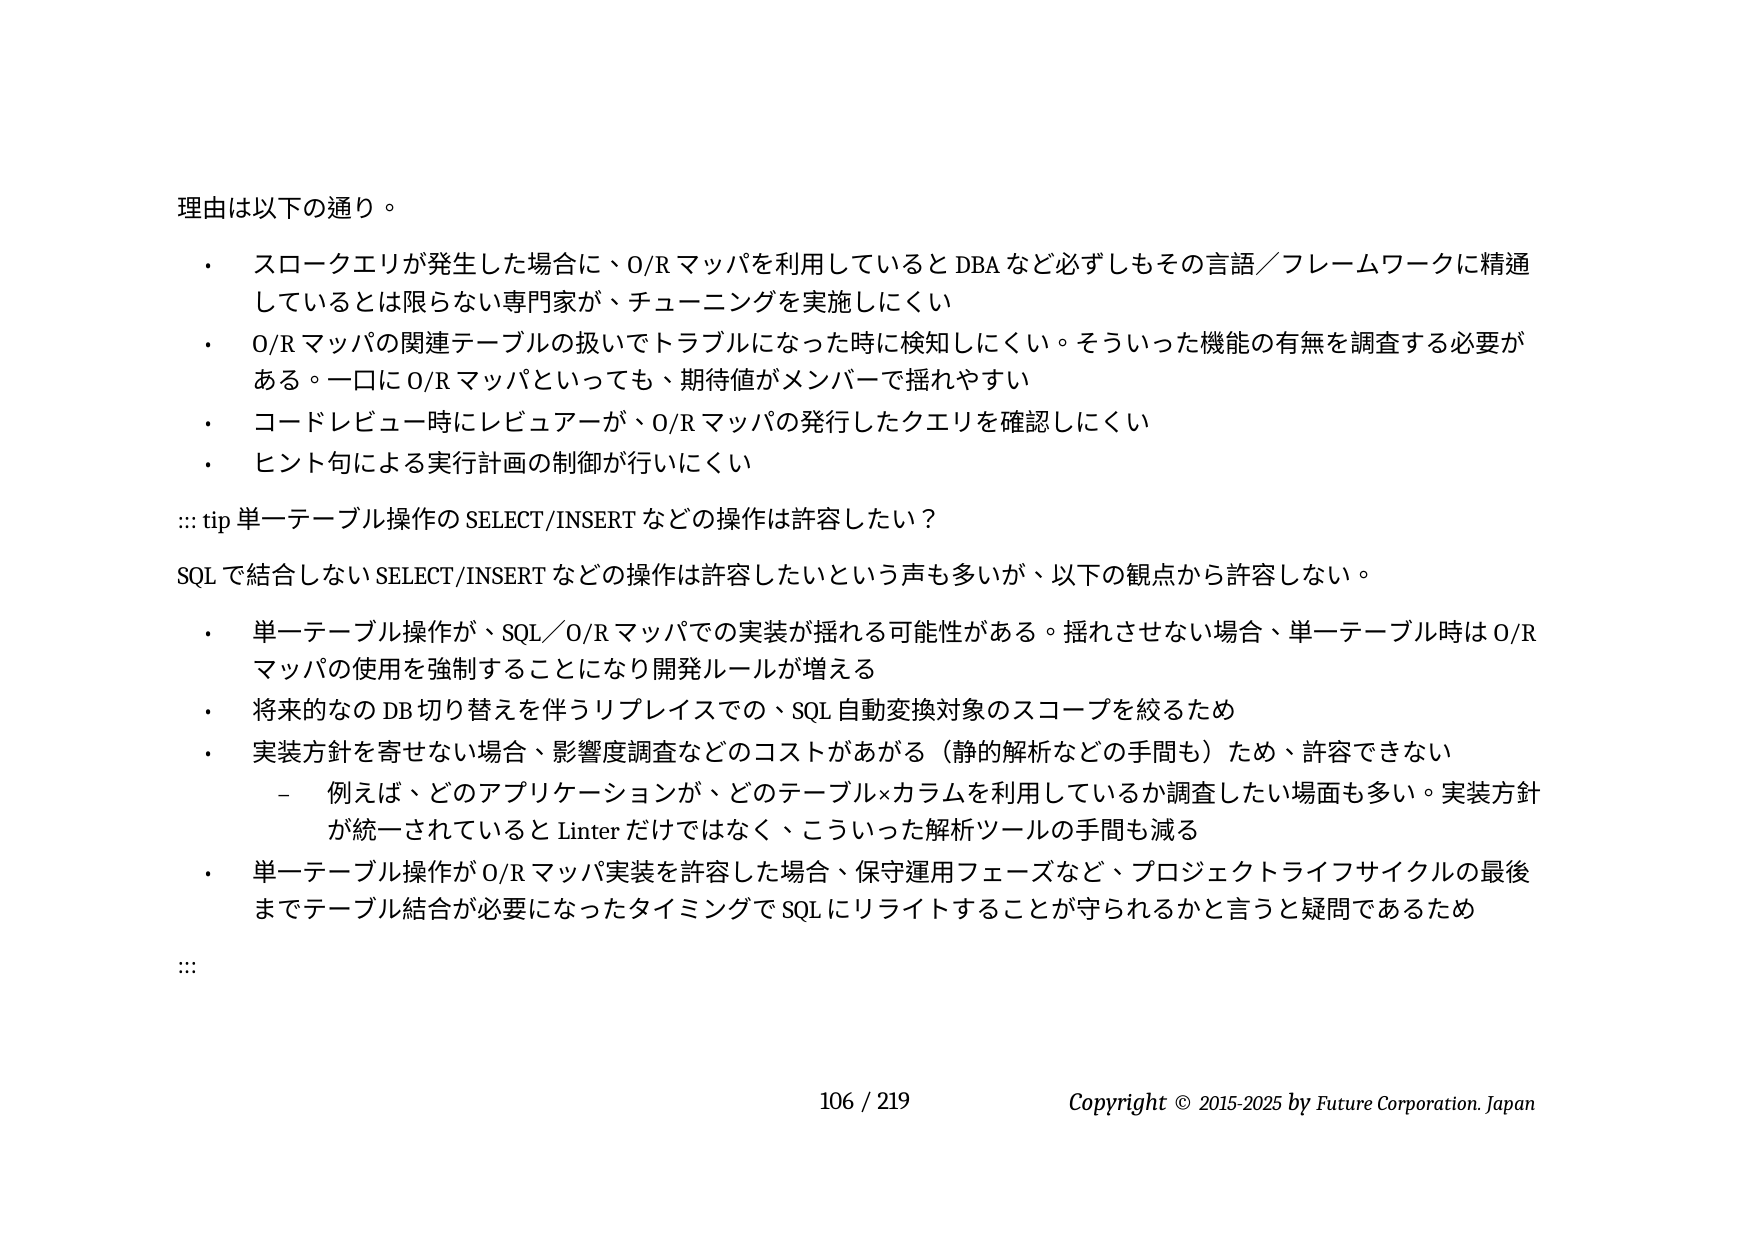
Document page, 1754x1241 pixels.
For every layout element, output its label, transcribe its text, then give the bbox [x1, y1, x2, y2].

list スロークエリが発生した場合に、O/Rマッパを利用しているとDBAなど必ずしもその言語／フレームワークに精通しているとは限らない専門家が、チューニングを実施しにくい [202, 245, 1547, 320]
list 例えば、どのアプリケーションが、どのテーブル×カラムを利用しているか調査したい場面も多い。実装方針が統一されているとLinterだけではなく、こういった解析ツールの手間も減る [277, 774, 1547, 849]
list 将来的なのDB切り替えを伴うリプレイスでの、SQL自動変換対象のスコープを絞るため [202, 691, 1547, 729]
text ::: [177, 946, 1547, 984]
list O/Rマッパの関連テーブルの扱いでトラブルになった時に検知しにくい。そういった機能の有無を調査する必要がある。一口にO/Rマッパといっても、期待値がメンバーで揺れやすい [202, 324, 1547, 399]
text ::: tip 単一テーブル操作のSELECT/INSERTなどの操作は許容したい？ [177, 500, 1547, 538]
text SQLで結合しないSELECT/INSERTなどの操作は許容したいという声も多いが、以下の観点から許容しない。 [177, 556, 1547, 594]
list 単一テーブル操作がO/Rマッパ実装を許容した場合、保守運用フェーズなど、プロジェクトライフサイクルの最後までテーブル結合が必要になったタイミングでSQLにリライトすることが守られるかと言うと疑問であるため [202, 853, 1547, 928]
list 実装方針を寄せない場合、影響度調査などのコストがあがる（静的解析などの手間も）ため、許容できない [202, 733, 1547, 770]
text 理由は以下の通り。 [177, 189, 1547, 226]
list コードレビュー時にレビュアーが、O/Rマッパの発行したクエリを確認しにくい [202, 403, 1547, 440]
list 単一テーブル操作が、SQL／O/Rマッパでの実装が揺れる可能性がある。揺れさせない場合、単一テーブル時はO/Rマッパの使用を強制することになり開発ルールが増える [202, 613, 1547, 688]
list ヒント句による実行計画の制御が行いにくい [202, 444, 1547, 481]
